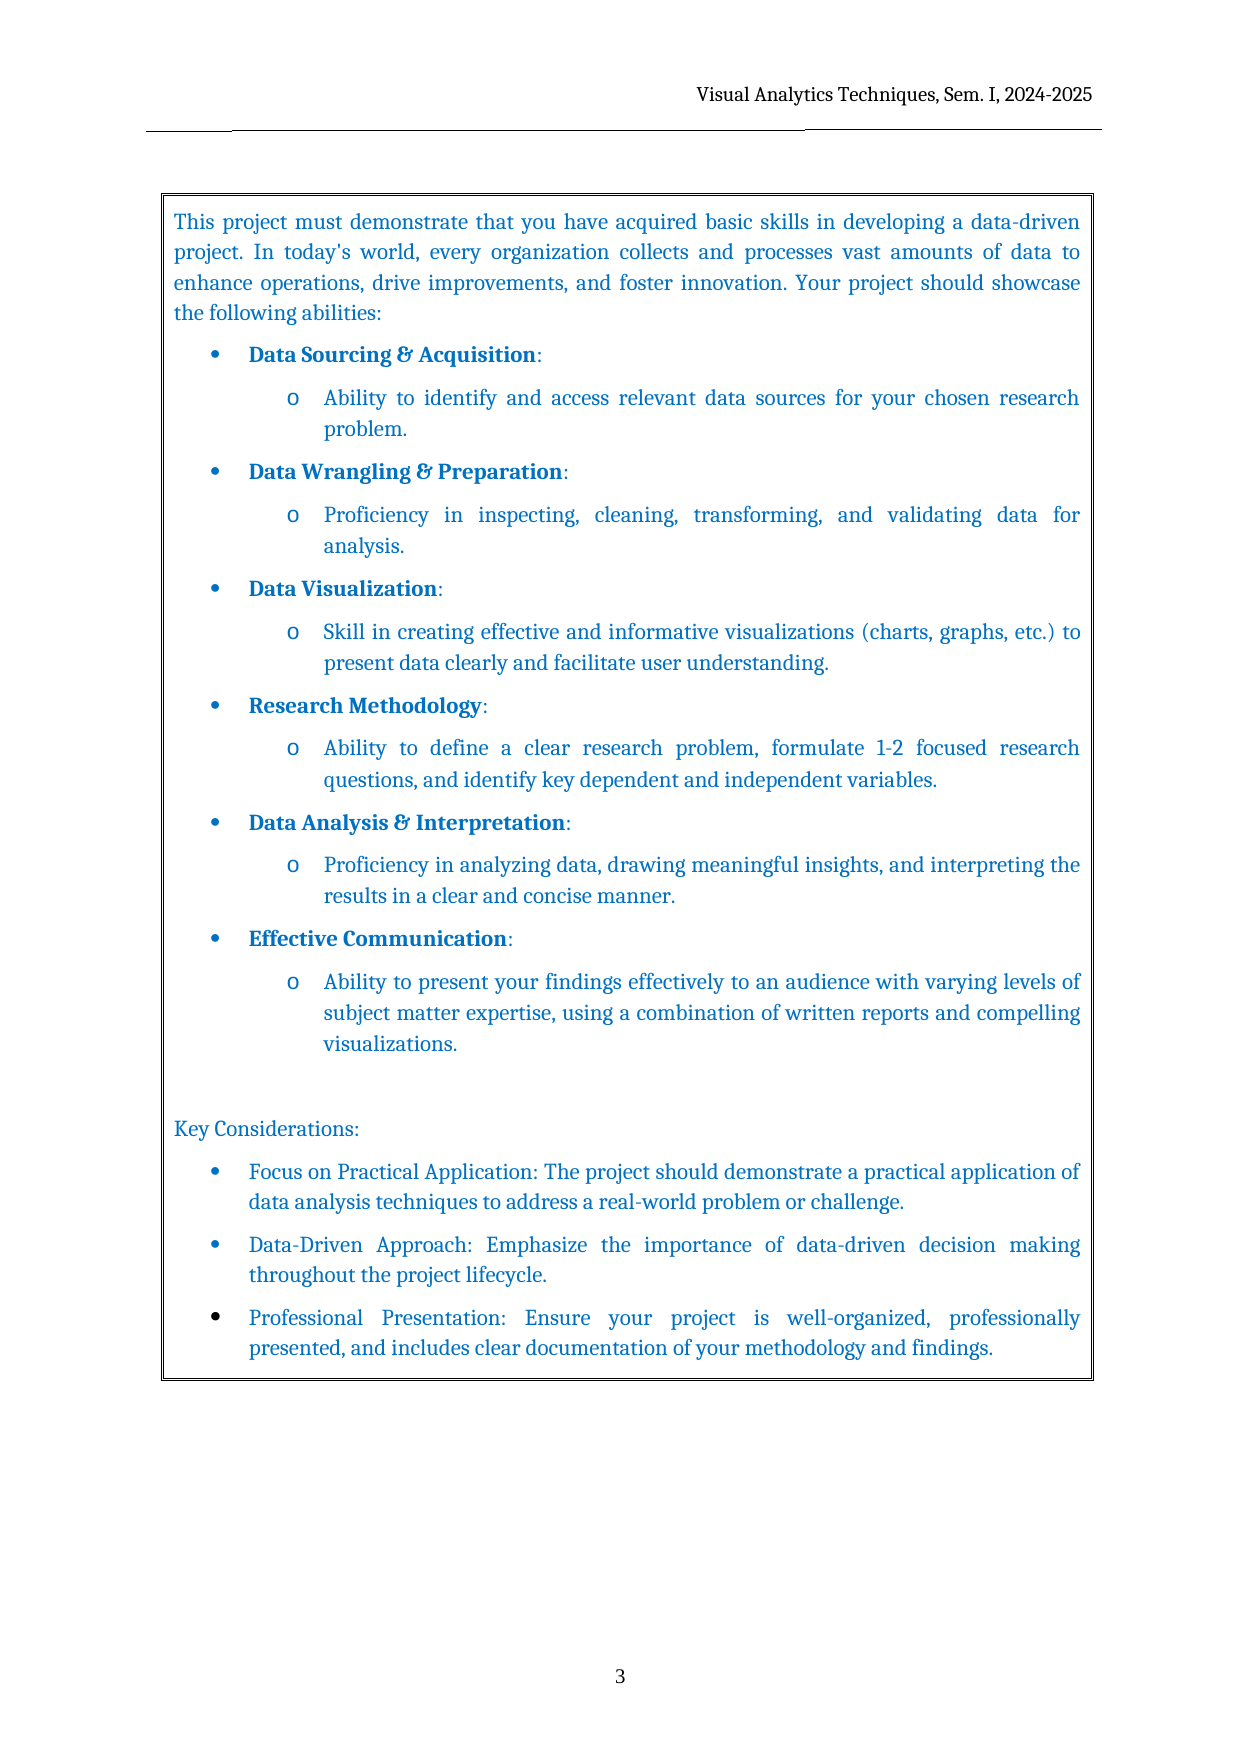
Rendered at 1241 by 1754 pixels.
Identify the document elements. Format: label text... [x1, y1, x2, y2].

table_header This project must demonstrate that you have acquired basic skills in developing a data-driven project. In today's world, every organization collects and processes vast amounts of data to enhance operations, drive improvements, and foster innovation. Your project should showcase the following abilities: Data Sourcing & Acquisition: Ability to identify and access relevant data sources for your chosen research problem. Data Wrangling & Preparation: Proficiency in inspecting, cleaning, transforming, and validating data for analysis. Data Visualization: Skill in creating effective and informative visualizations (charts, graphs, etc.) to present data clearly and facilitate user understanding. Research Methodology: Ability to define a clear research problem, formulate 1-2 focused research questions, and identify key dependent and independent variables. Data Analysis & Interpretation: Proficiency in analyzing data, drawing meaningful insights, and interpreting the results in a clear and concise manner. Effective Communication: Ability to present your findings effectively to an audience with varying levels of subject matter expertise, using a combination of written reports and compelling visualizations. Key Considerations: Focus on Practical Application: The project should demonstrate a practical application of data analysis techniques to address a real-world problem or challenge. Data-Driven Approach: Emphasize the importance of data-driven decision making throughout the project lifecycle. Professional Presentation: Ensure your project is well-organized, professionally presented, and includes clear documentation of your methodology and findings. [164, 196, 1091, 1378]
